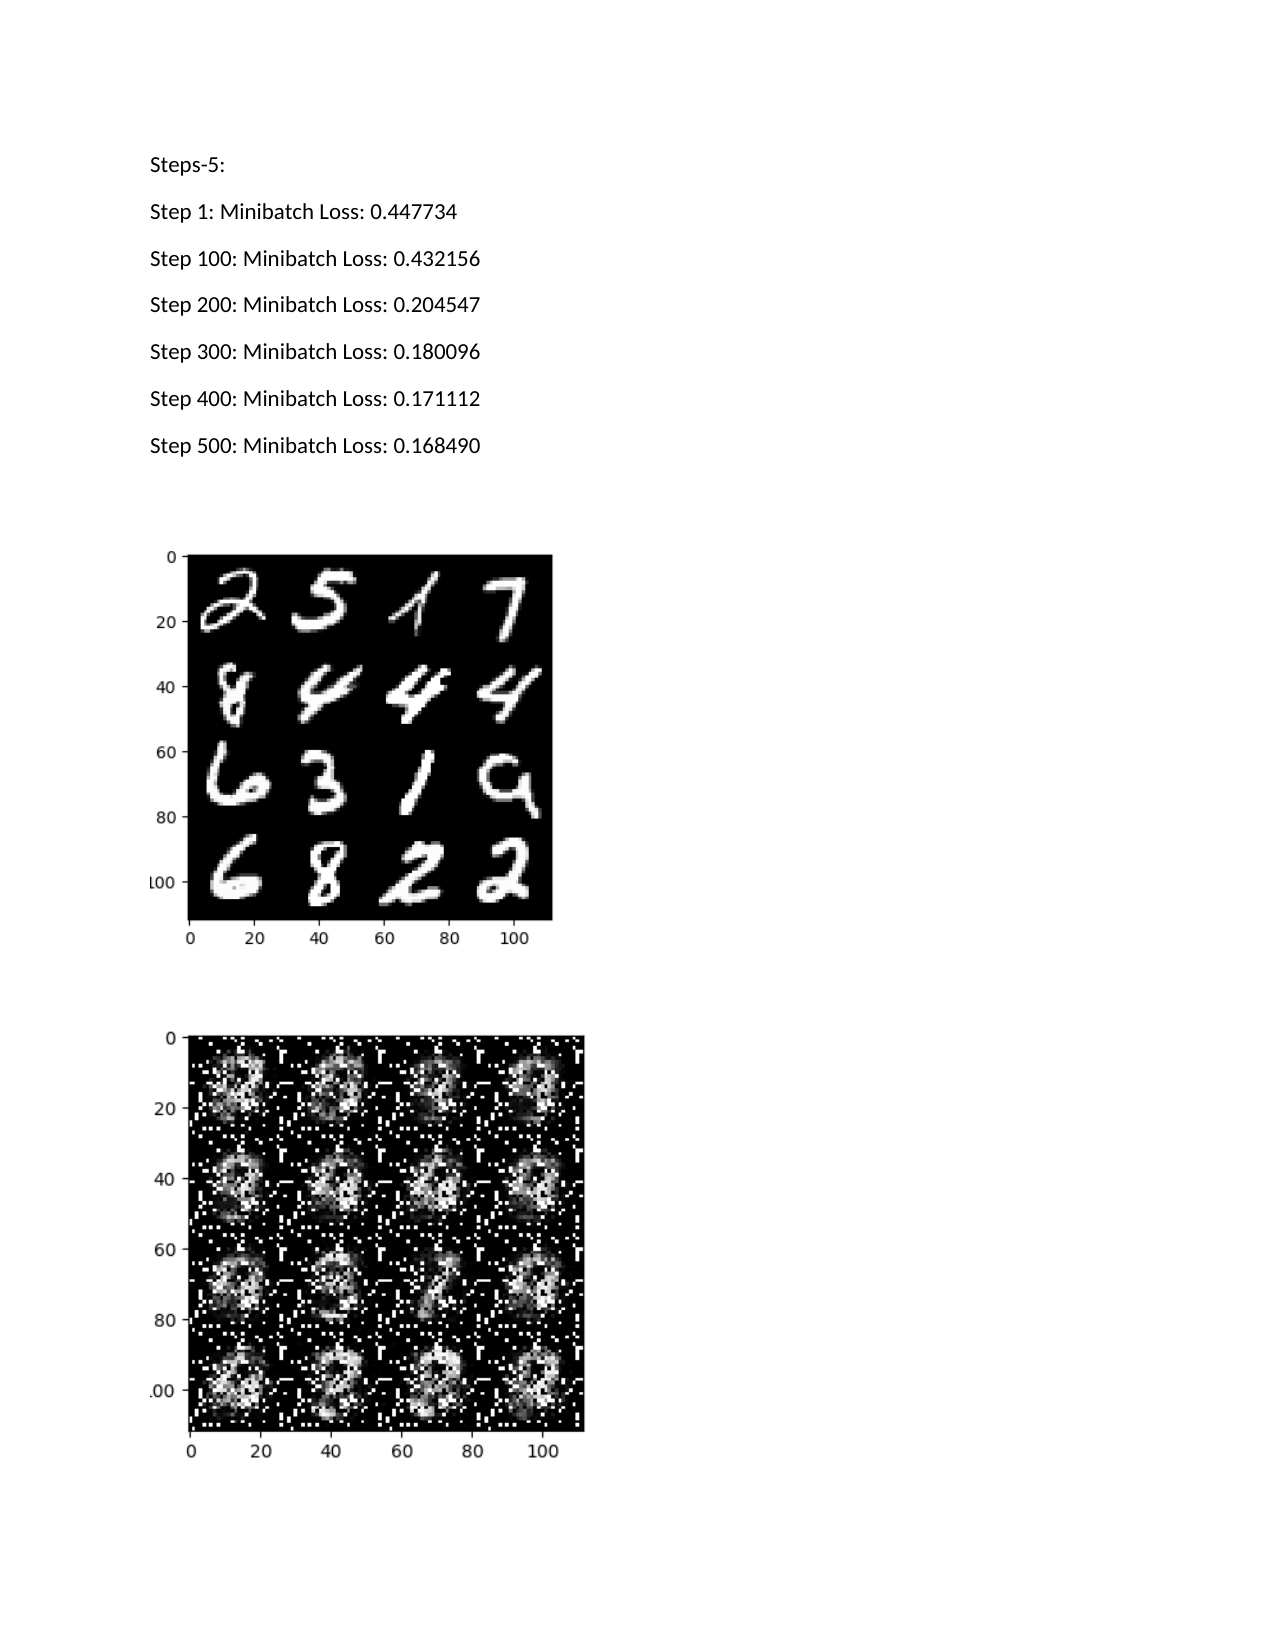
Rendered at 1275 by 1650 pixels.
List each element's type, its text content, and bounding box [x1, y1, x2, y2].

text Step 100: Minibatch Loss: 0.432156 [150, 244, 1125, 272]
picture [150, 987, 605, 1482]
text Step 300: Minibatch Loss: 0.180096 [150, 337, 1125, 366]
text Step 200: Minibatch Loss: 0.204547 [150, 291, 1125, 319]
text Steps-5: [150, 150, 1125, 178]
text Step 500: Minibatch Loss: 0.168490 [150, 431, 1125, 459]
text Step 1: Minibatch Loss: 0.447734 [150, 197, 1125, 225]
picture [150, 525, 582, 969]
text Step 400: Minibatch Loss: 0.171112 [150, 384, 1125, 412]
